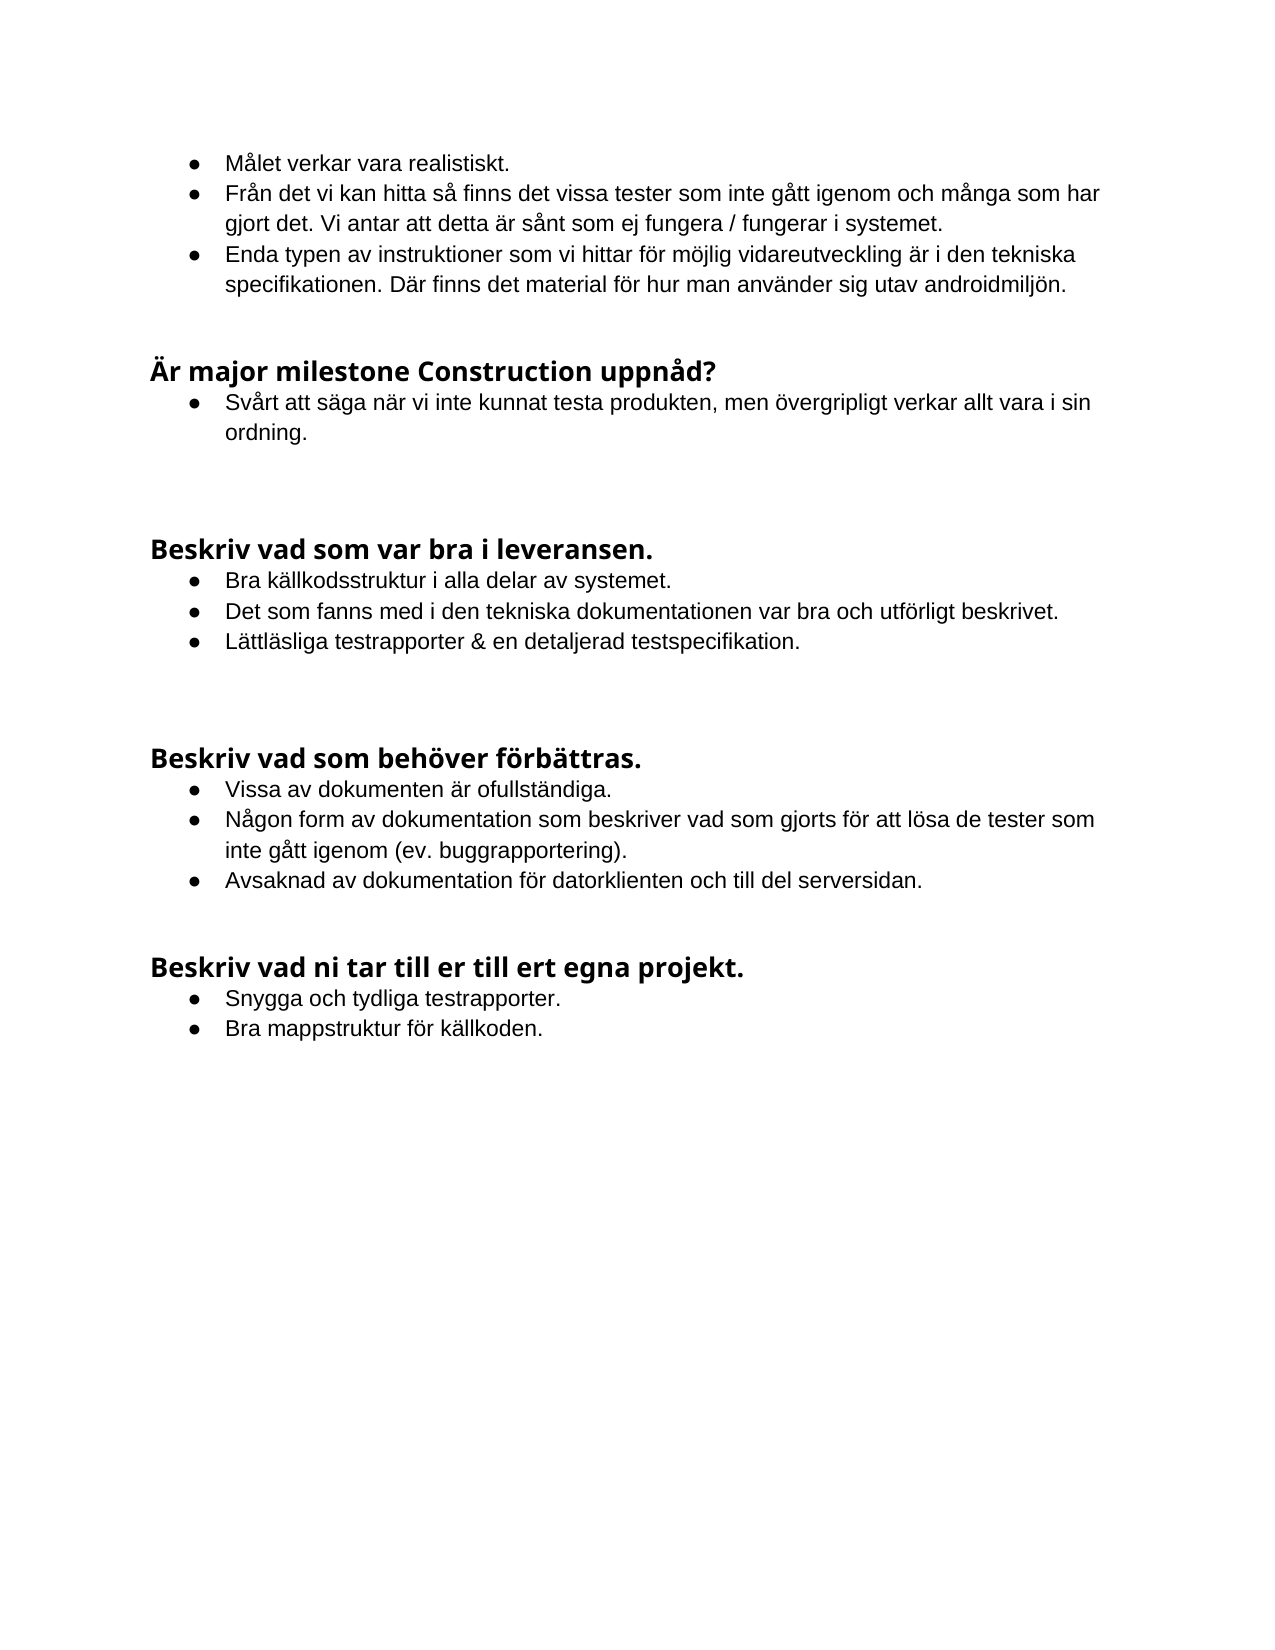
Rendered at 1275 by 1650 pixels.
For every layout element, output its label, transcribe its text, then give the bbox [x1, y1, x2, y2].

list Bra mappstruktur för källkoden. [187, 1015, 1125, 1042]
list Det som fanns med i den tekniska dokumentationen var bra och utförligt beskrivet. [187, 598, 1125, 624]
subtitle Beskriv vad som var bra i leveransen. [150, 531, 1125, 567]
subtitle Är major milestone Construction uppnåd? [150, 352, 1125, 389]
list Avsaknad av dokumentation för datorklienten och till del serversidan. [187, 867, 1125, 893]
subtitle Beskriv vad som behöver förbättras. [150, 739, 1125, 776]
list Snygga och tydliga testrapporter. [187, 985, 1125, 1011]
list Från det vi kan hitta så finns det vissa tester som inte gått igenom och många som har gjort det. Vi antar att detta är sånt som ej fungera / fungerar i systemet. [187, 180, 1125, 237]
list Enda typen av instruktioner som vi hittar för möjlig vidareutveckling är i den tekniska specifikationen. Där finns det material för hur man använder sig utav androidmiljön. [187, 241, 1125, 297]
list Målet verkar vara realistiskt. [187, 150, 1125, 176]
list Någon form av dokumentation som beskriver vad som gjorts för att lösa de tester som inte gått igenom (ev. buggrapportering). [187, 806, 1125, 863]
list Bra källkodsstruktur i alla delar av systemet. [187, 567, 1125, 594]
list Svårt att säga när vi inte kunnat testa produkten, men övergripligt verkar allt vara i sin ordning. [187, 389, 1125, 446]
list Vissa av dokumenten är ofullständiga. [187, 776, 1125, 803]
subtitle Beskriv vad ni tar till er till ert egna projekt. [150, 948, 1125, 985]
list Lättläsliga testrapporter & en detaljerad testspecifikation. [187, 628, 1125, 654]
